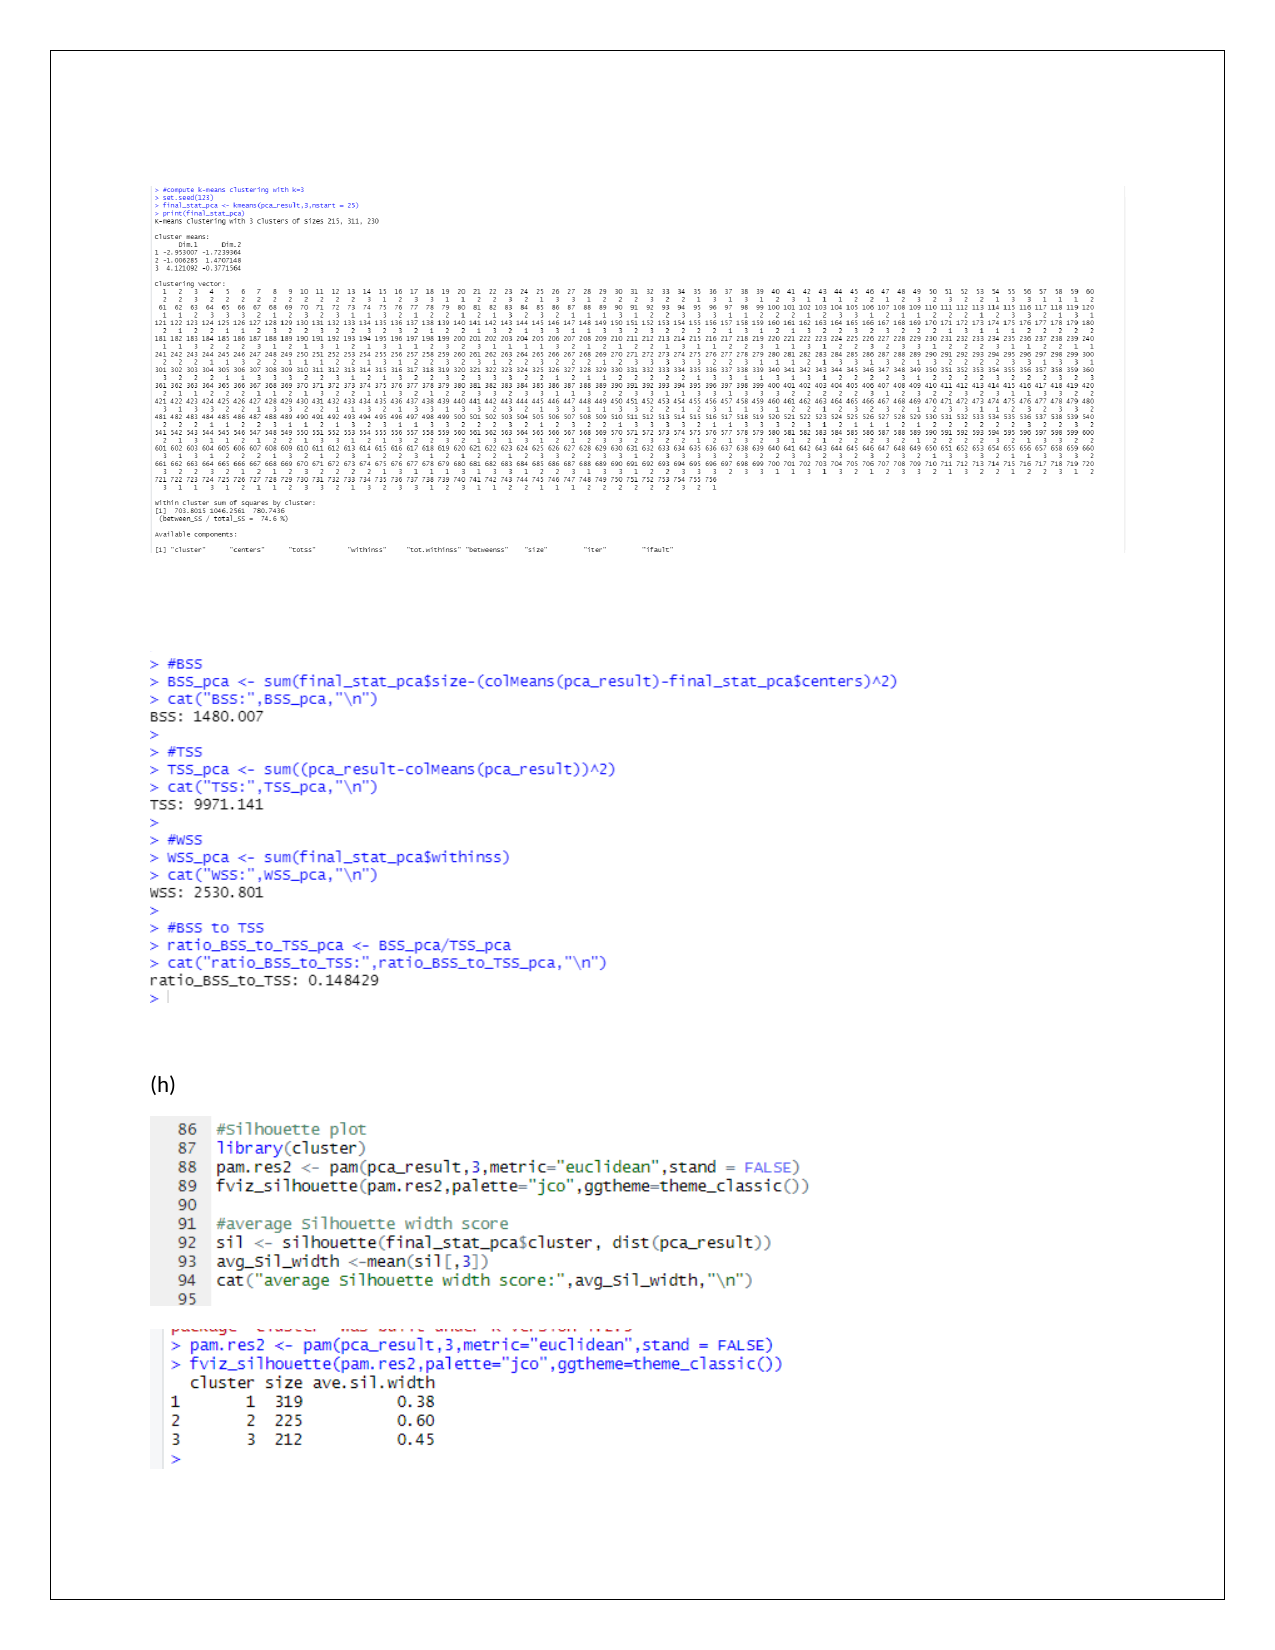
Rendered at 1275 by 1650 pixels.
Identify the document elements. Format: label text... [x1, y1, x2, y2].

picture [150, 186, 1125, 553]
picture [150, 651, 922, 1003]
picture [150, 1329, 877, 1469]
text (h) [150, 1071, 1125, 1099]
picture [150, 1116, 842, 1306]
